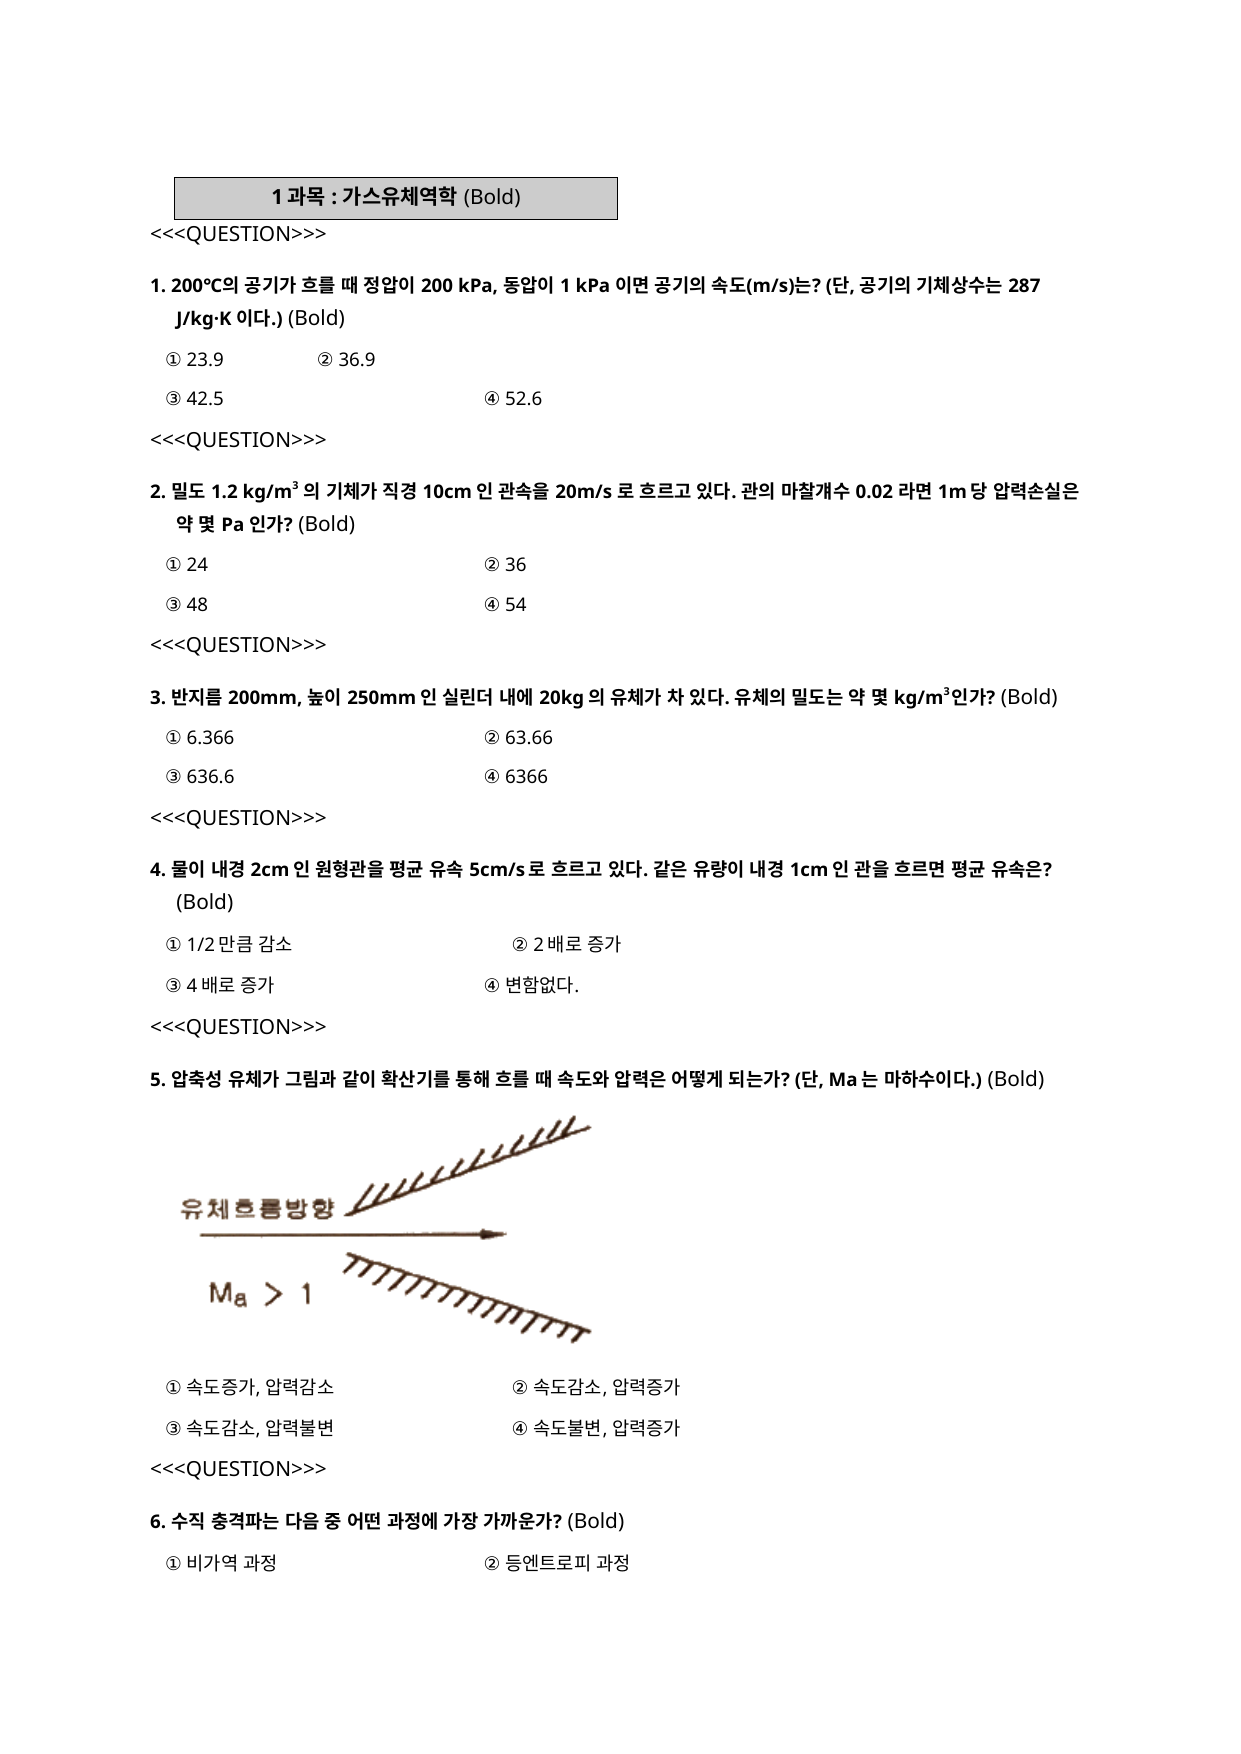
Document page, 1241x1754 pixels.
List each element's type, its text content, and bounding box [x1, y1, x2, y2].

table_header 1과목 : 가스유체역학 (Bold) [175, 178, 617, 219]
text 5. 압축성 유체가 그림과 같이 확산기를 통해 흐를 때 속도와 압력은 어떻게 되는가? (단, Ma는 마하수이다.) (Bold) [150, 1064, 1090, 1092]
text <<<QUESTION>>> [150, 803, 1090, 832]
text 4. 물이 내경 2cm인 원형관을 평균 유속 5cm/s로 흐르고 있다. 같은 유량이 내경 1cm인 관을 흐르면 평균 유속은? (Bold) [150, 855, 1090, 916]
text 3. 반지름 200mm, 높이 250mm인 실린더 내에 20kg의 유체가 차 있다. 유체의 밀도는 약 몇 kg/m3인가? (Bold) [150, 682, 1090, 710]
text <<<QUESTION>>> [150, 630, 1090, 659]
text ① 속도증가, 압력감소 ② 속도감소, 압력증가 [150, 1372, 1090, 1399]
text ① 24 ② 36 [150, 551, 1090, 577]
text ① 6.366 ② 63.66 [150, 724, 1090, 750]
text 1. 200℃의 공기가 흐를 때 정압이 200 kPa, 동압이 1 kPa 이면 공기의 속도(m/s)는? (단, 공기의 기체상수는 287 J/kg·K 이다.) (Bold) [150, 271, 1090, 332]
text ① 1/2만큼 감소 ② 2배로 증가 [150, 930, 1090, 957]
text 6. 수직 충격파는 다음 중 어떤 과정에 가장 가까운가? (Bold) [150, 1506, 1090, 1534]
text ③ 636.6 ④ 6366 [150, 764, 1090, 789]
text 2. 밀도 1.2 kg/m3 의 기체가 직경 10cm인 관속을 20m/s 로 흐르고 있다. 관의 마찰걔수 0.02 라면 1m당 압력손실은 약 몇 Pa 인가? (Bold) [150, 476, 1090, 537]
text ③ 속도감소, 압력불변 ④ 속도불변, 압력증가 [150, 1413, 1090, 1441]
text <<<QUESTION>>> [150, 425, 1090, 453]
text ③ 4배로 증가 ④ 변함없다. [150, 971, 1090, 998]
text ③ 42.5 ④ 52.6 [150, 385, 1090, 411]
text ③ 48 ④ 54 [150, 591, 1090, 616]
text ① 23.9 ② 36.9 [150, 346, 1090, 371]
text ① 비가역 과정 ② 등엔트로피 과정 [150, 1548, 1090, 1576]
text <<<QUESTION>>> [150, 1454, 1090, 1483]
text <<<QUESTION>>> [150, 219, 1090, 248]
picture [164, 1106, 612, 1353]
text <<<QUESTION>>> [150, 1012, 1090, 1041]
